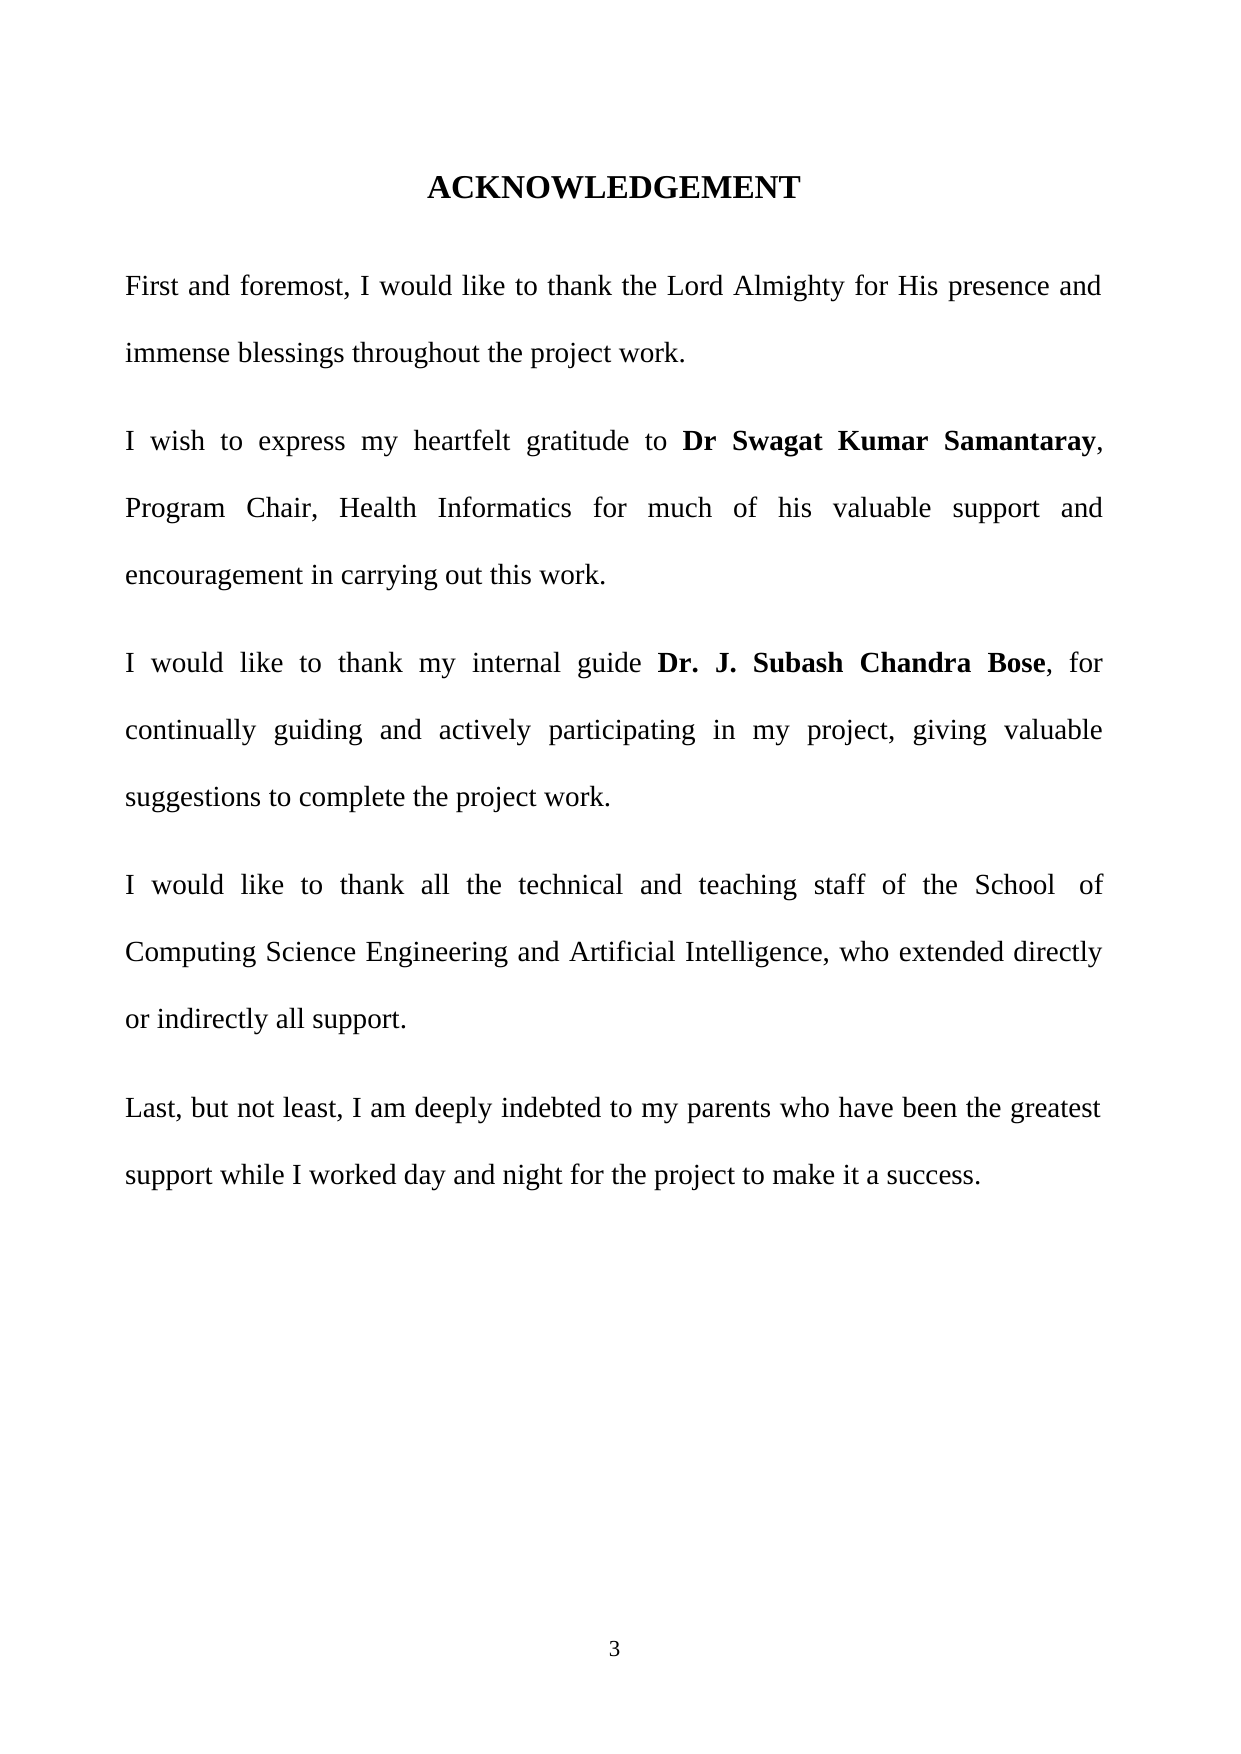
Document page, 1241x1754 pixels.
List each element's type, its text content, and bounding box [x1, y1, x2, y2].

text I would like to thank all the technical and teaching staff of the School of Computing Science Engineering and Artificial Intelligence, who extended directly or indirectly all support. [125, 867, 1103, 1035]
text Last, but not least, I am deeply indebted to my parents who have been the greatest support while I worked day and night for the project to make it a success. [125, 1090, 1103, 1190]
text I would like to thank my internal guide Dr. J. Subash Chandra Bose, for continually guiding and actively participating in my project, giving valuable suggestions to complete the project work. [125, 645, 1103, 813]
subtitle ACKNOWLEDGEMENT [128, 168, 1100, 206]
text First and foremost, I would like to thank the Lord Almighty for His presence and immense blessings throughout the project work. [125, 268, 1103, 369]
text I wish to express my heartfelt gratitude to Dr Swagat Kumar Samantaray, Program Chair, Health Informatics for much of his valuable support and encouragement in carrying out this work. [125, 423, 1103, 591]
